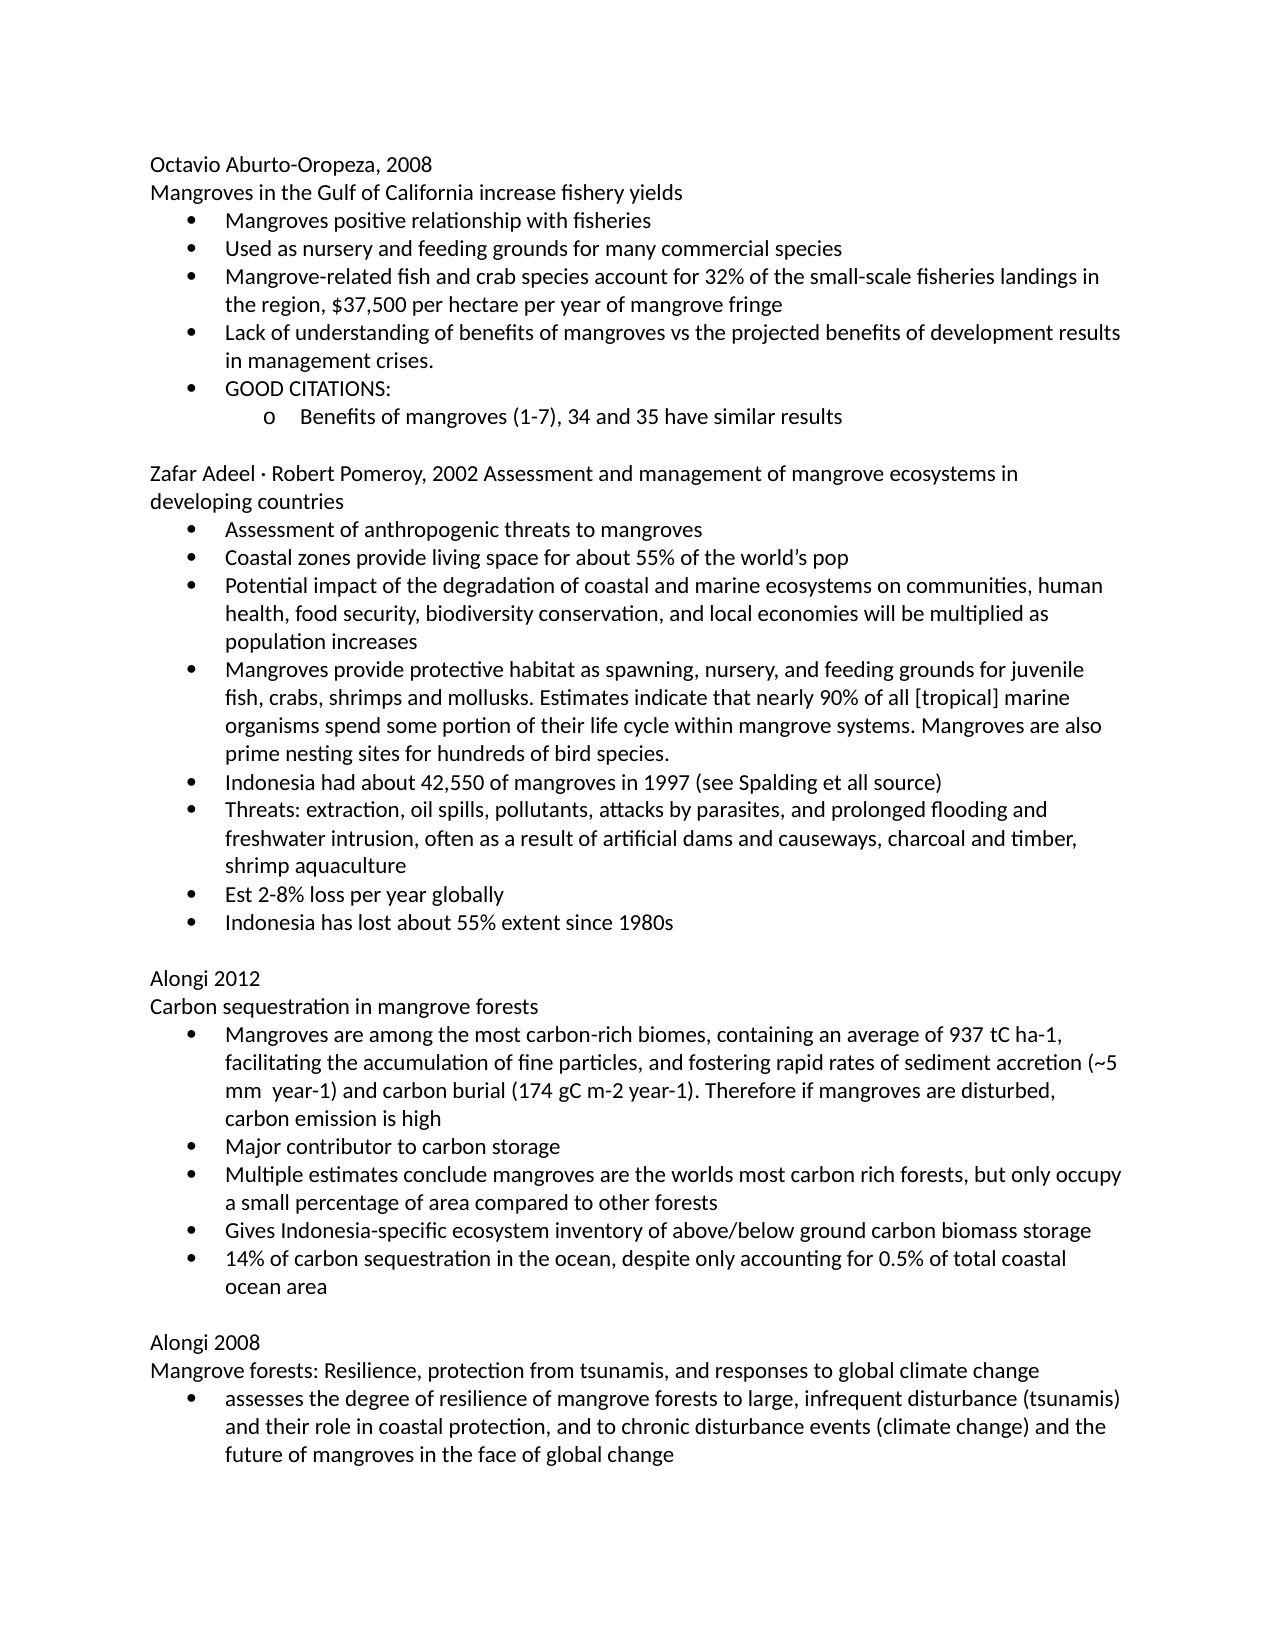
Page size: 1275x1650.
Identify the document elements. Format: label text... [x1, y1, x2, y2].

list Indonesia has lost about 55% extent since 1980s [187, 908, 1125, 936]
list Potential impact of the degradation of coastal and marine ecosystems on communities, human health, food security, biodiversity conservation, and local economies will be multiplied as population increases [187, 571, 1125, 656]
list Benefits of mangroves (1-7), 34 and 35 have similar results [262, 402, 1125, 431]
list Coastal zones provide living space for about 55% of the world’s pop [187, 543, 1125, 571]
list Threats: extraction, oil spills, pollutants, attacks by parasites, and prolonged flooding and freshwater intrusion, often as a result of artificial dams and causeways, charcoal and timber, shrimp aquaculture [187, 796, 1125, 880]
list Mangroves provide protective habitat as spawning, nursery, and feeding grounds for juvenile fish, crabs, shrimps and mollusks. Estimates indicate that nearly 90% of all [tropical] marine organisms spend some portion of their life cycle within mangrove systems. Mangroves are also prime nesting sites for hundreds of bird species. [187, 656, 1125, 768]
list Mangroves are among the most carbon-rich biomes, containing an average of 937 tC ha-1, facilitating the accumulation of fine particles, and fostering rapid rates of sediment accretion (~5 mm year-1) and carbon burial (174 gC m-2 year-1). Therefore if mangroves are disturbed, carbon emission is high [187, 1020, 1125, 1132]
text Carbon sequestration in mangrove forests [150, 992, 1125, 1020]
list Major contributor to carbon storage [187, 1132, 1125, 1160]
list Used as nursery and feeding grounds for many commercial species [187, 234, 1125, 262]
list Gives Indonesia-specific ecosystem inventory of above/below ground carbon biomass storage [187, 1216, 1125, 1244]
list Assessment of anthropogenic threats to mangroves [187, 515, 1125, 543]
list GOOD CITATIONS: [187, 374, 1125, 402]
text Zafar Adeel · Robert Pomeroy, 2002 Assessment and management of mangrove ecosystems in developing countries [150, 459, 1125, 515]
list Mangroves positive relationship with fisheries [187, 206, 1125, 234]
text Octavio Aburto-Oropeza, 2008 [150, 150, 1125, 178]
text Alongi 2008 [150, 1328, 1125, 1356]
list Mangrove-related fish and crab species account for 32% of the small-scale fisheries landings in the region, $37,500 per hectare per year of mangrove fringe [187, 262, 1125, 318]
list 14% of carbon sequestration in the ocean, despite only accounting for 0.5% of total coastal ocean area [187, 1244, 1125, 1300]
text Alongi 2012 [150, 964, 1125, 992]
text Mangroves in the Gulf of California increase fishery yields [150, 178, 1125, 206]
text Mangrove forests: Resilience, protection from tsunamis, and responses to global climate change [150, 1356, 1125, 1384]
list Multiple estimates conclude mangroves are the worlds most carbon rich forests, but only occupy a small percentage of area compared to other forests [187, 1160, 1125, 1216]
list Indonesia had about 42,550 of mangroves in 1997 (see Spalding et all source) [187, 768, 1125, 796]
list Est 2-8% loss per year globally [187, 880, 1125, 908]
list assesses the degree of resilience of mangrove forests to large, infrequent disturbance (tsunamis) and their role in coastal protection, and to chronic disturbance events (climate change) and the future of mangroves in the face of global change [187, 1384, 1125, 1468]
list Lack of understanding of benefits of mangroves vs the projected benefits of development results in management crises. [187, 318, 1125, 374]
